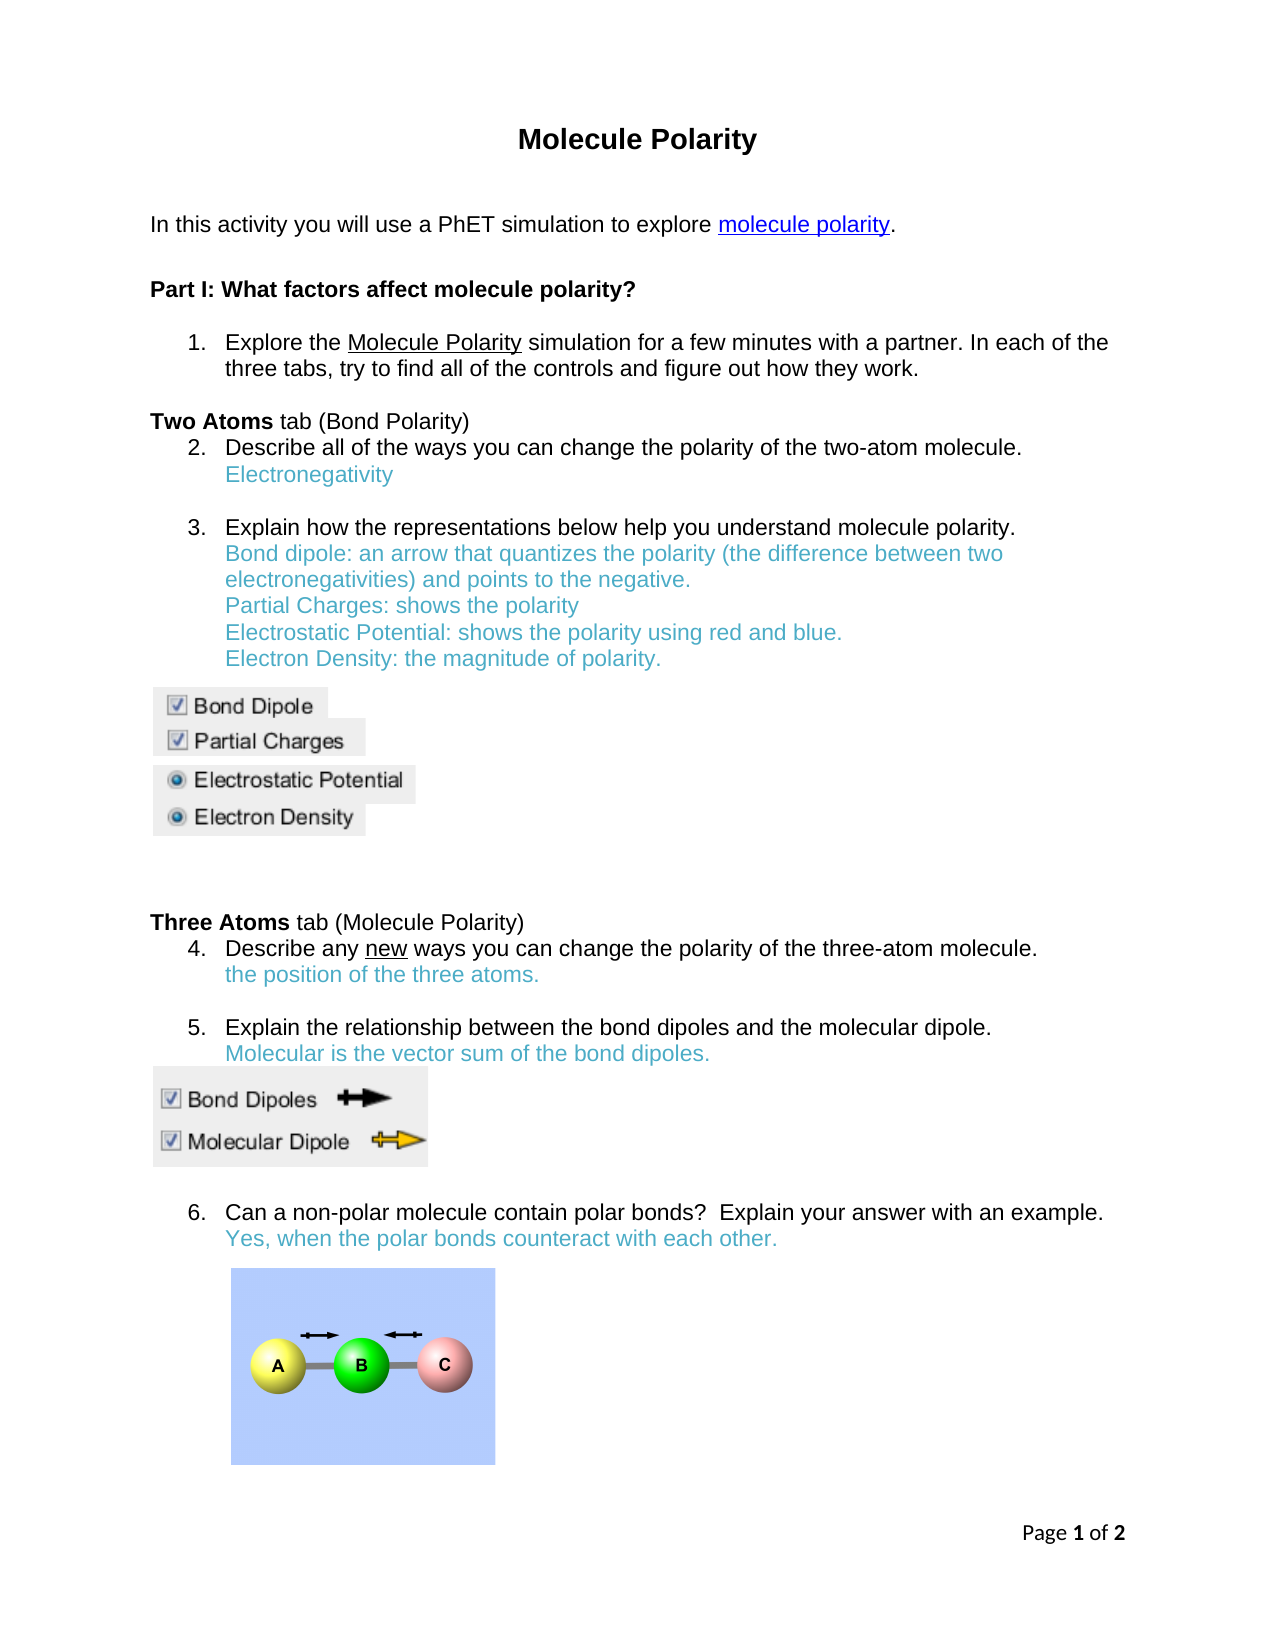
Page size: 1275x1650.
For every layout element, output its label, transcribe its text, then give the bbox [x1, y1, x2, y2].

list Describe all of the ways you can change the polarity of the two-atom molecule. [187, 434, 1125, 461]
list Explore the Molecule Polarity simulation for a few minutes with a partner. In each of the three tabs, try to find all of the controls and figure out how they work. [187, 329, 1125, 382]
text Electron Density: the magnitude of polarity. [225, 645, 1125, 672]
text Partial Charges: shows the polarity [225, 592, 1125, 619]
list Describe any new ways you can change the polarity of the three-atom molecule. [187, 935, 1125, 961]
text Two Atoms tab (Bond Polarity) [150, 408, 1125, 434]
text Three Atoms tab (Molecule Polarity) [150, 908, 1125, 935]
list Can a non-polar molecule contain polar bonds? Explain your answer with an example. [187, 1198, 1125, 1225]
list Molecular is the vector sum of the bond dipoles. [225, 1040, 1125, 1067]
text Molecule Polarity [150, 122, 1125, 155]
picture [153, 1066, 429, 1167]
list the position of the three atoms. [225, 961, 1125, 988]
picture [153, 687, 366, 756]
text Bond dipole: an arrow that quantizes the polarity (the difference between two electronegativities) and points to the negative. [225, 540, 1125, 592]
list Yes, when the polar bonds counteract with each other. [225, 1225, 1125, 1251]
list Explain how the representations below help you understand molecule polarity. [187, 513, 1125, 540]
picture [231, 1268, 496, 1465]
list Explain the relationship between the bond dipoles and the molecular dipole. [187, 1014, 1125, 1040]
text Part I: What factors affect molecule polarity? [150, 276, 1125, 303]
list Electronegativity [225, 461, 1125, 487]
text In this activity you will use a PhET simulation to explore molecule polarity. [150, 211, 1125, 237]
text Electrostatic Potential: shows the polarity using red and blue. [225, 619, 1125, 645]
picture [153, 765, 416, 836]
